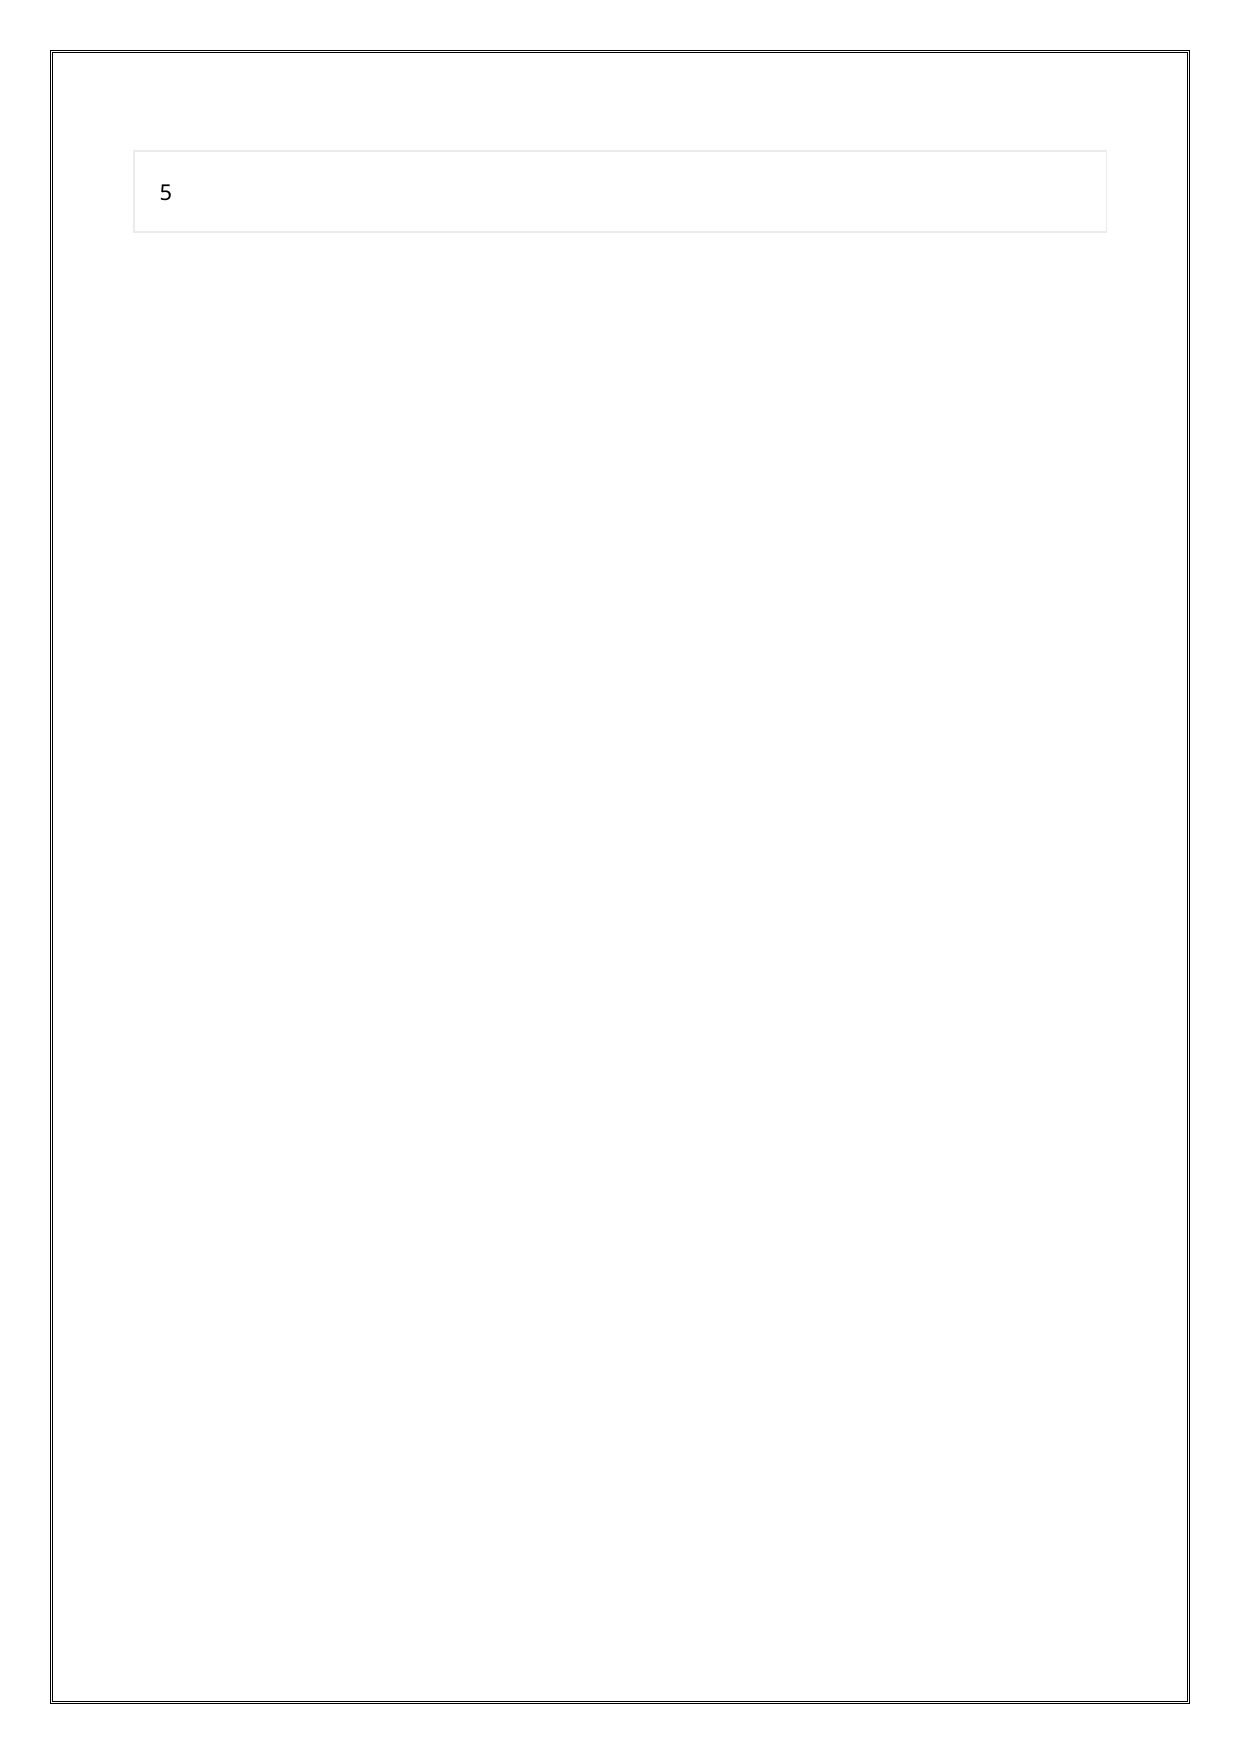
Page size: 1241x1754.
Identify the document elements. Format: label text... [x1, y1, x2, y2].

text 5 [135, 152, 1106, 231]
